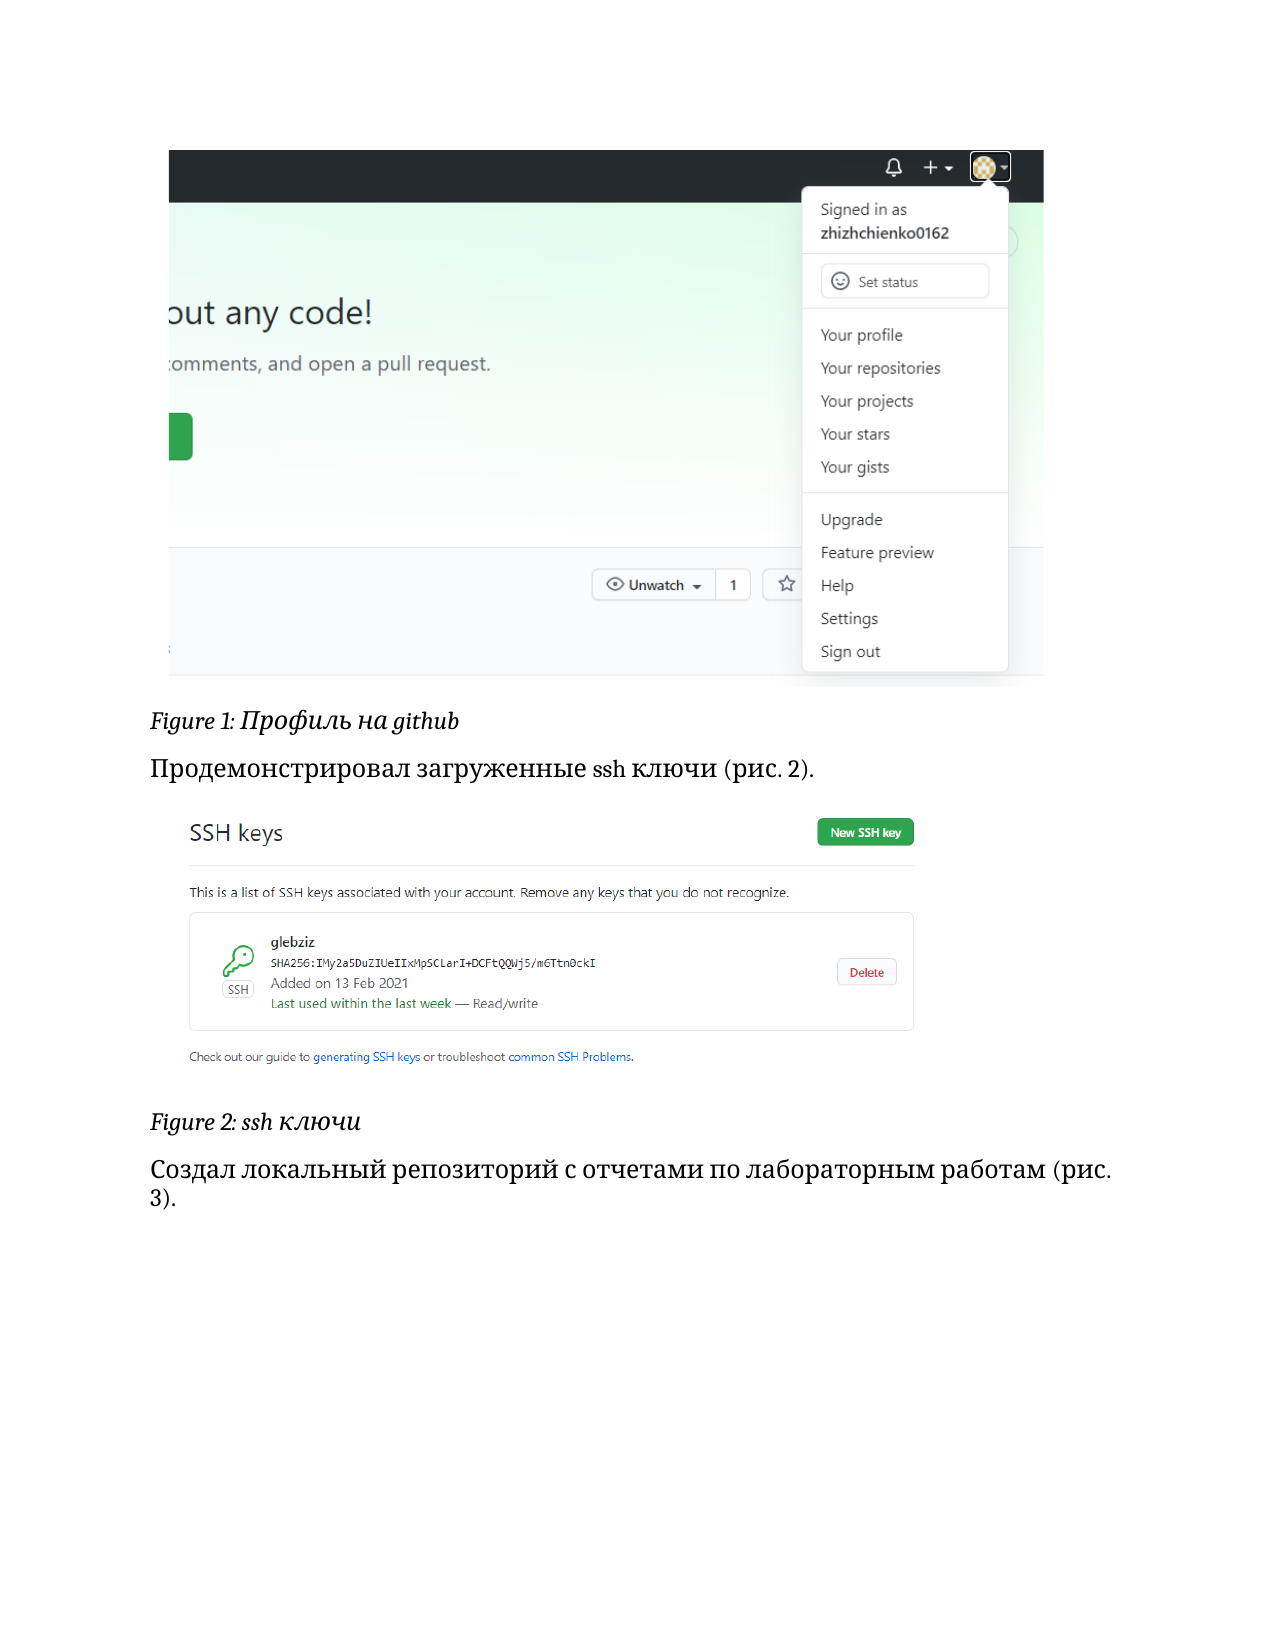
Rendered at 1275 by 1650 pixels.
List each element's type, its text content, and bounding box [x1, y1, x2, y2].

text Figure 1: Профиль на github [150, 707, 1125, 736]
text Figure 2: ssh ключи [150, 1108, 1125, 1137]
text Создал локальный репозиторий с отчетами по лабораторным работам (рис. 3). [150, 1156, 1125, 1213]
text Продемонстрировал загруженные ssh ключи (рис. 2). [150, 754, 1125, 783]
picture [168, 802, 1044, 1088]
picture [168, 150, 1044, 687]
